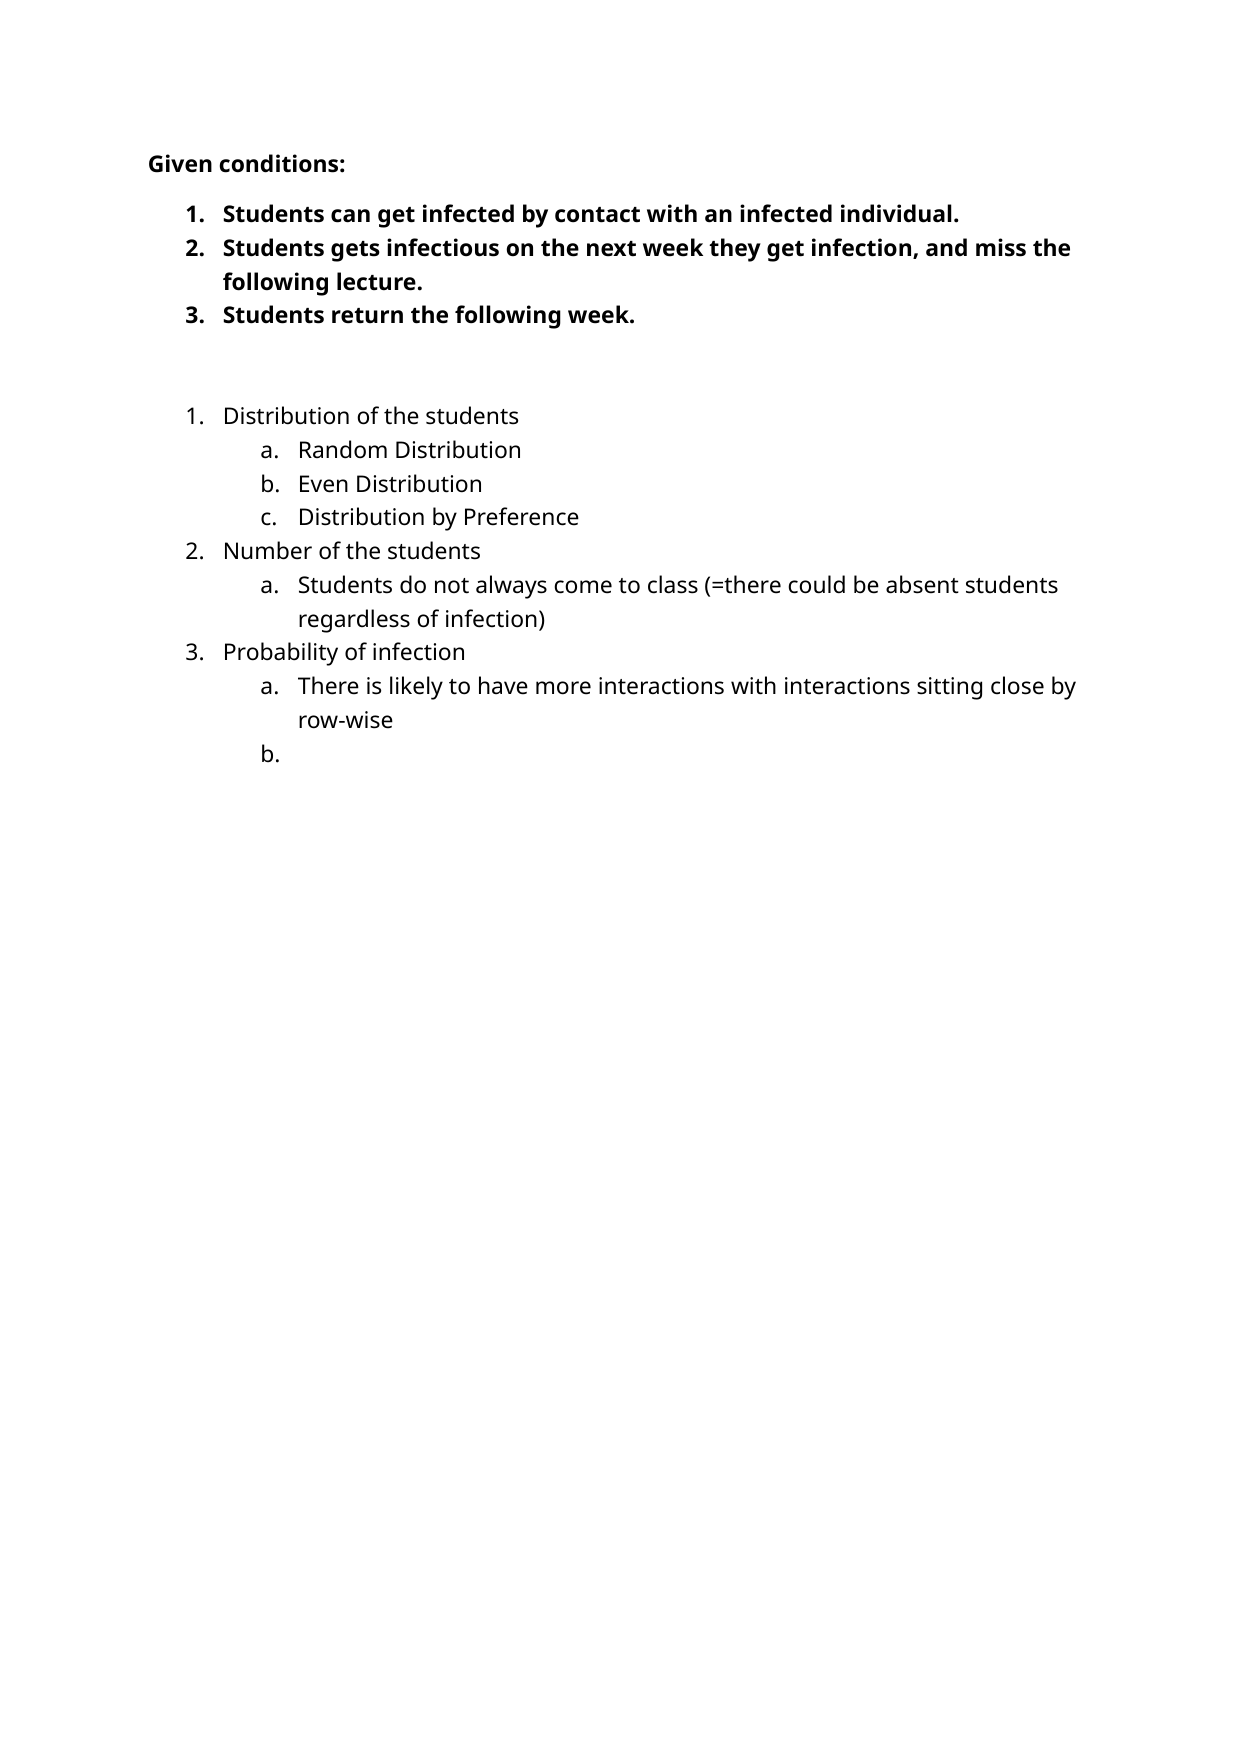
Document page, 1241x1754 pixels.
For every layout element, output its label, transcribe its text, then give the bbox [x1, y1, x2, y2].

list Distribution by Preference [260, 501, 1093, 533]
list There is likely to have more interactions with interactions sitting close by row-wise [260, 670, 1093, 735]
list Students return the following week. [185, 299, 1093, 331]
list Distribution of the students [185, 400, 1093, 431]
list Probability of infection [185, 636, 1093, 668]
list Students gets infectious on the next week they get infection, and miss the following lecture. [185, 232, 1093, 297]
text Given conditions: [148, 148, 1093, 179]
list Random Distribution [260, 434, 1093, 465]
list Students do not always come to class (=there could be absent students regardless of infection) [260, 569, 1093, 634]
list Students can get infected by contact with an infected individual. [185, 198, 1093, 229]
list Even Distribution [260, 468, 1093, 499]
list Number of the students [185, 535, 1093, 566]
